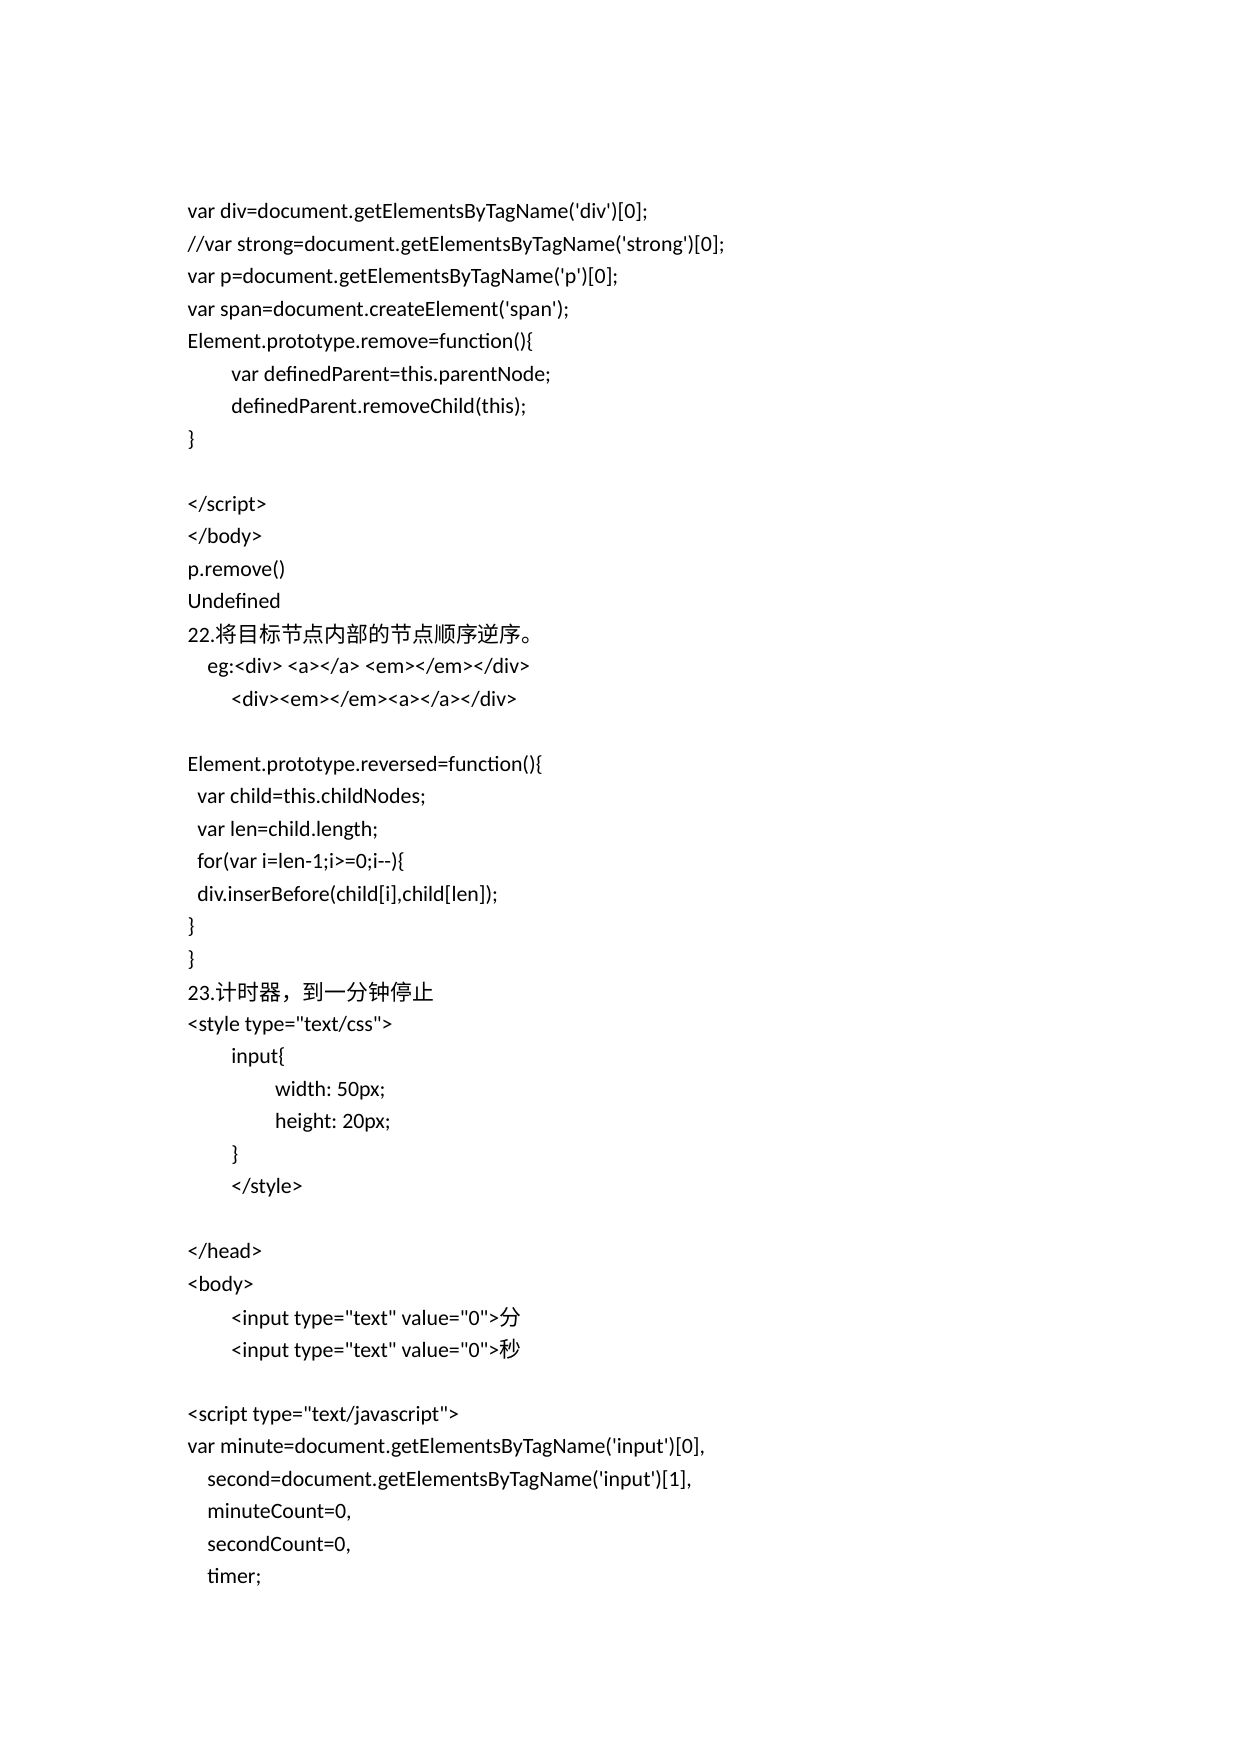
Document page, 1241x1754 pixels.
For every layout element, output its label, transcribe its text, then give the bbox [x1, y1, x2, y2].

list width: 50px; [187, 1072, 1053, 1104]
list var div=document.getElementsByTagName('div')[0]; [187, 194, 1053, 227]
list <style type="text/css"> [187, 1007, 1053, 1039]
list var len=child.length; [187, 812, 1053, 844]
list <div><em></em><a></a></div> [187, 682, 1053, 714]
list input{ [187, 1039, 1053, 1072]
list var span=document.createElement('span'); [187, 292, 1053, 324]
list var definedParent=this.parentNode; [187, 357, 1053, 389]
list Element.prototype.reversed=function(){ [187, 747, 1053, 779]
list 22.将目标节点内部的节点顺序逆序。 [187, 617, 1053, 649]
list div.inserBefore(child[i],child[len]); [187, 877, 1053, 909]
list <input type="text" value="0">秒 [187, 1332, 1053, 1364]
list var p=document.getElementsByTagName('p')[0]; [187, 259, 1053, 292]
list </script> [187, 487, 1053, 519]
list eg:<div> <a></a> <em></em></div> [187, 649, 1053, 682]
list height: 20px; [187, 1104, 1053, 1137]
list <input type="text" value="0">分 [187, 1299, 1053, 1332]
list Element.prototype.remove=function(){ [187, 324, 1053, 357]
list 23.计时器，到一分钟停止 [187, 974, 1053, 1007]
list } [187, 1137, 1053, 1169]
list </head> [187, 1234, 1053, 1267]
list Undefined [187, 584, 1053, 617]
list p.remove() [187, 552, 1053, 584]
list } [187, 422, 1053, 454]
list } [187, 942, 1053, 974]
list var minute=document.getElementsByTagName('input')[0], [187, 1429, 1053, 1462]
list var child=this.childNodes; [187, 779, 1053, 812]
list timer; [187, 1559, 1053, 1592]
list } [187, 909, 1053, 942]
list <script type="text/javascript"> [187, 1397, 1053, 1429]
list </body> [187, 519, 1053, 552]
list <body> [187, 1267, 1053, 1299]
list for(var i=len-1;i>=0;i--){ [187, 844, 1053, 877]
list //var strong=document.getElementsByTagName('strong')[0]; [187, 227, 1053, 259]
list second=document.getElementsByTagName('input')[1], [187, 1462, 1053, 1494]
list minuteCount=0, [187, 1494, 1053, 1527]
list </style> [187, 1169, 1053, 1202]
list definedParent.removeChild(this); [187, 389, 1053, 422]
list secondCount=0, [187, 1527, 1053, 1559]
